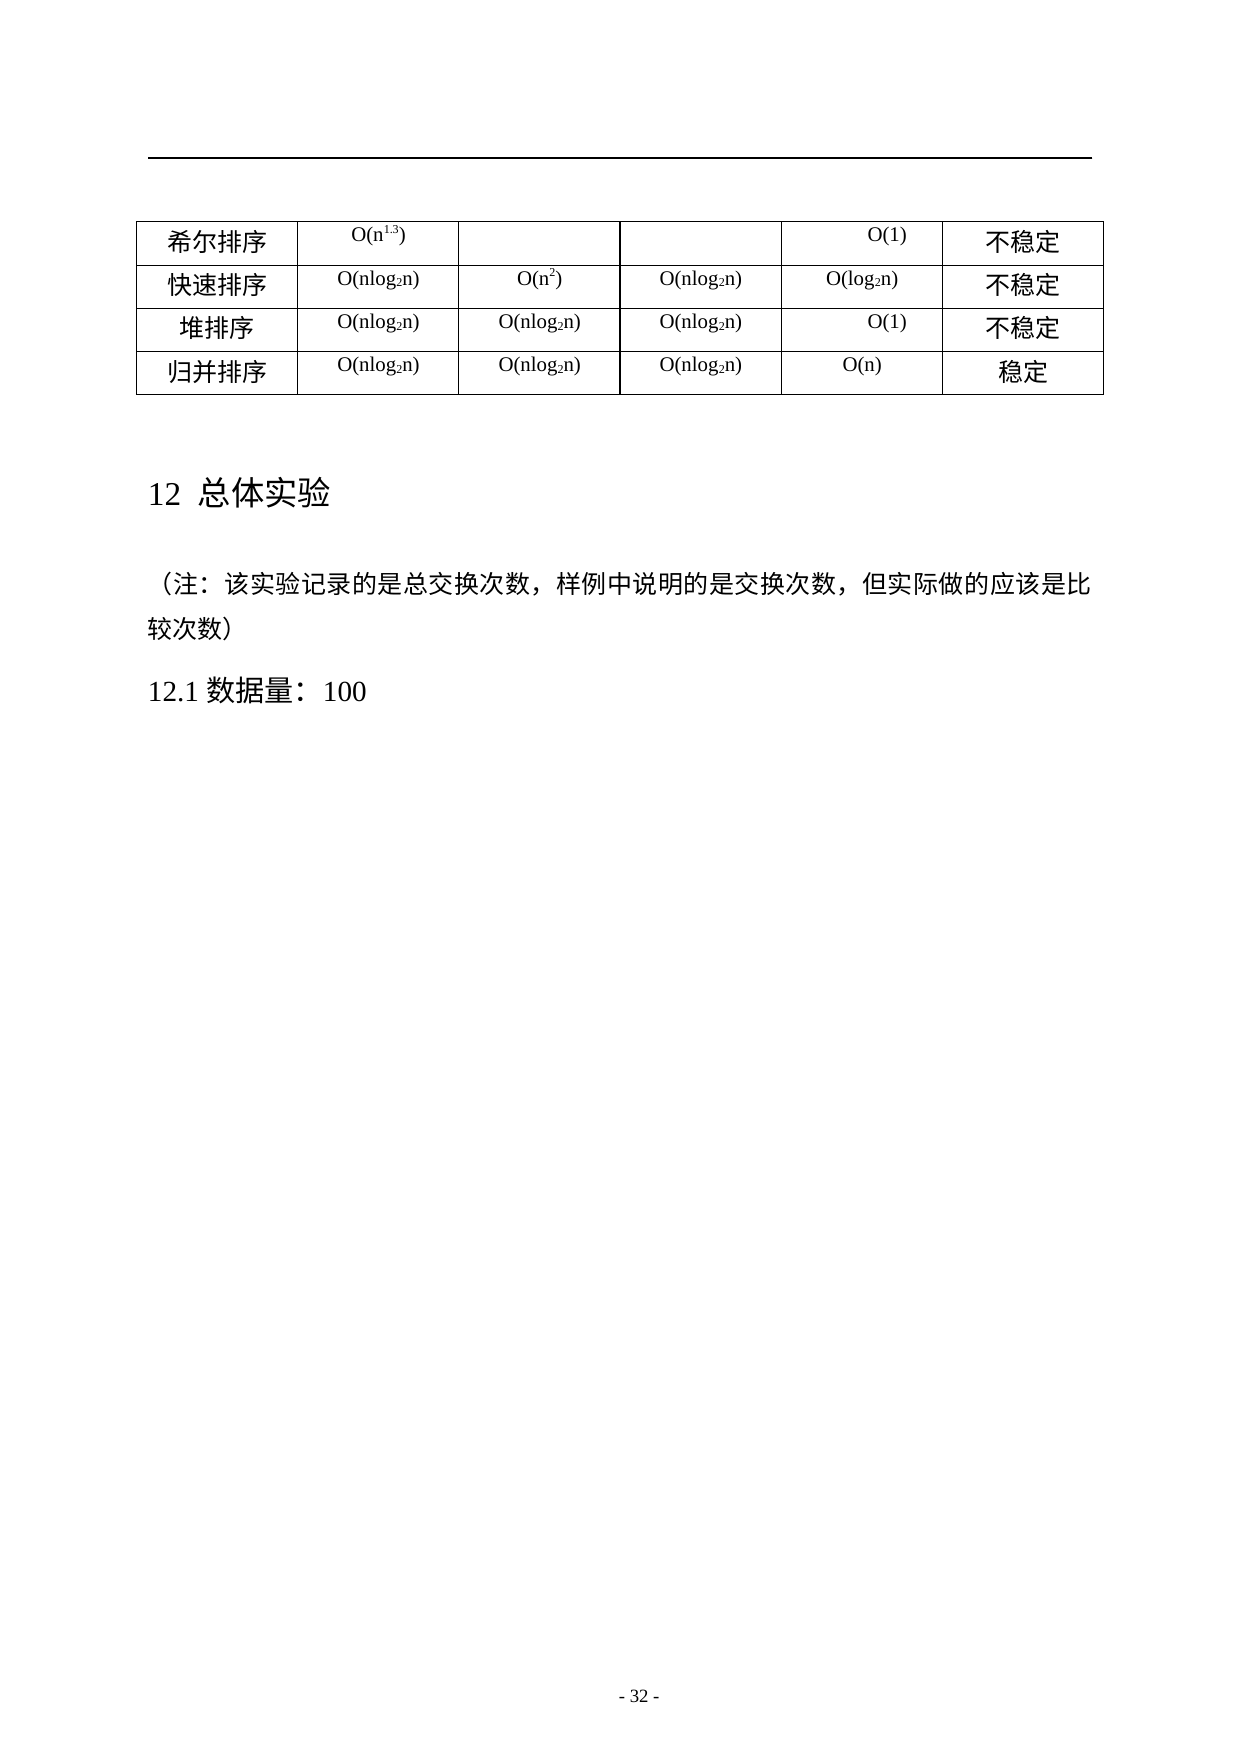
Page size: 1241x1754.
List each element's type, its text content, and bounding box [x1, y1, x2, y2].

table_cell 不稳定 [943, 222, 1103, 264]
table_cell 希尔排序 [137, 222, 297, 264]
table_cell O(nlog2n) [459, 309, 619, 351]
table_cell O(log2n) [782, 266, 942, 308]
table_cell O(nlog2n) [298, 309, 458, 351]
subtitle 12.1 数据量：100 [148, 667, 1092, 710]
table_cell [621, 222, 781, 264]
table_cell 不稳定 [943, 266, 1103, 308]
table_cell O(nlog2n) [621, 309, 781, 351]
table_cell 稳定 [943, 352, 1103, 394]
table_cell O(1) [782, 309, 942, 351]
table_cell 快速排序 [137, 266, 297, 308]
table_cell O(nlog2n) [621, 352, 781, 394]
table_cell O(n2) [459, 266, 619, 308]
table_cell [459, 222, 619, 264]
table_cell O(nlog2n) [459, 352, 619, 394]
table_cell O(nlog2n) [298, 266, 458, 308]
table_cell 归并排序 [137, 352, 297, 394]
text 12 总体实验 [148, 467, 1092, 515]
table_cell O(nlog2n) [621, 266, 781, 308]
text （注：该实验记录的是总交换次数，样例中说明的是交换次数，但实际做的应该是比较次数） [148, 564, 1092, 646]
table_cell O(n1.3) [298, 222, 458, 264]
table_cell 不稳定 [943, 309, 1103, 351]
table_cell O(1) [782, 222, 942, 264]
table_cell O(n) [782, 352, 942, 394]
table_cell 堆排序 [137, 309, 297, 351]
table_cell O(nlog2n) [298, 352, 458, 394]
